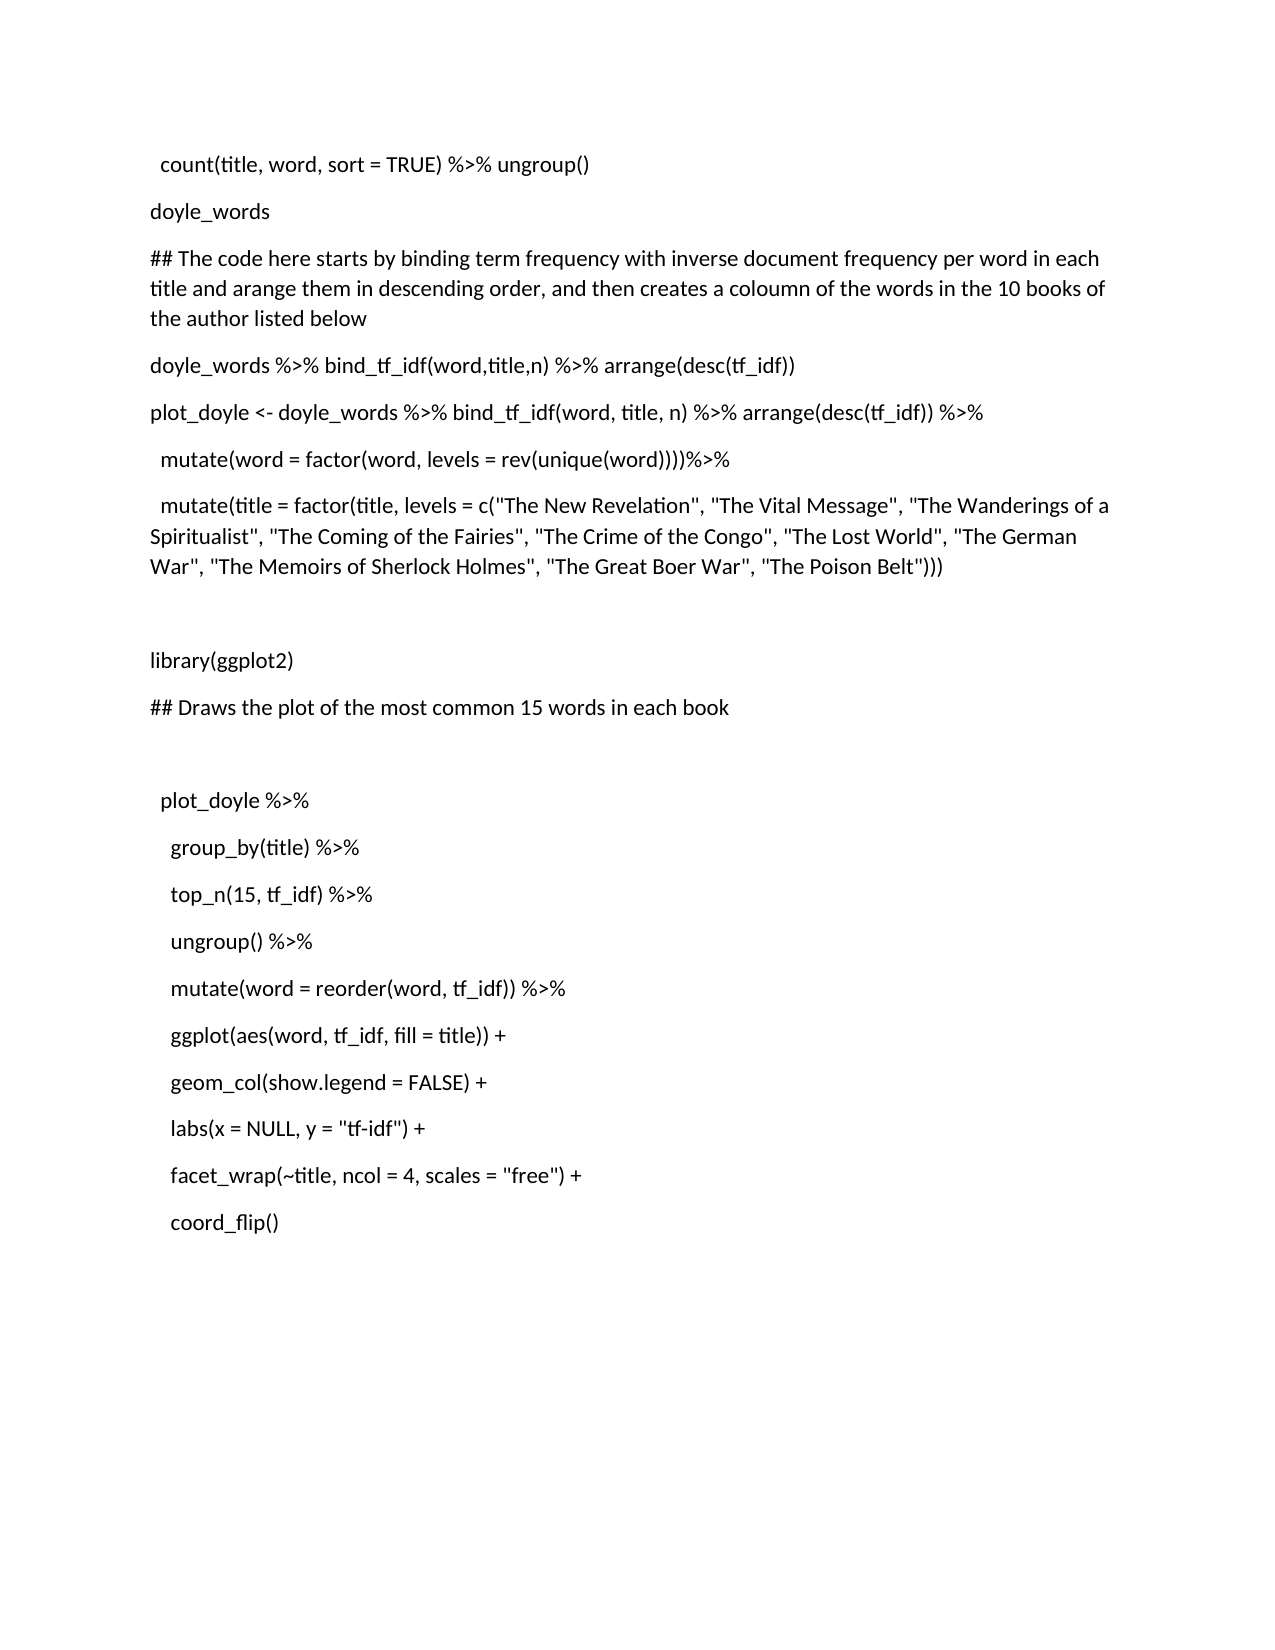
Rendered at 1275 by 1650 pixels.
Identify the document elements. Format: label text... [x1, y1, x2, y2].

text mutate(word = factor(word, levels = rev(unique(word))))%>% [150, 445, 1125, 473]
text top_n(15, tf_idf) %>% [150, 880, 1125, 908]
text ## The code here starts by binding term frequency with inverse document frequency per word in each title and arange them in descending order, and then creates a coloumn of the words in the 10 books of the author listed below [150, 244, 1125, 332]
text group_by(title) %>% [150, 833, 1125, 861]
text facet_wrap(~title, ncol = 4, scales = "free") + [150, 1161, 1125, 1189]
text coord_flip() [150, 1208, 1125, 1236]
text plot_doyle <- doyle_words %>% bind_tf_idf(word, title, n) %>% arrange(desc(tf_idf)) %>% [150, 398, 1125, 426]
text library(ggplot2) [150, 646, 1125, 674]
text doyle_words %>% bind_tf_idf(word,title,n) %>% arrange(desc(tf_idf)) [150, 351, 1125, 379]
text plot_doyle %>% [150, 786, 1125, 814]
text doyle_words [150, 197, 1125, 225]
text labs(x = NULL, y = "tf-idf") + [150, 1114, 1125, 1143]
text ungroup() %>% [150, 927, 1125, 955]
text count(title, word, sort = TRUE) %>% ungroup() [150, 150, 1125, 178]
text mutate(word = reorder(word, tf_idf)) %>% [150, 974, 1125, 1002]
text mutate(title = factor(title, levels = c("The New Revelation", "The Vital Message", "The Wanderings of a Spiritualist", "The Coming of the Fairies", "The Crime of the Congo", "The Lost World", "The German War", "The Memoirs of Sherlock Holmes", "The Great Boer War", "The Poison Belt"))) [150, 492, 1125, 580]
text ggplot(aes(word, tf_idf, fill = title)) + [150, 1021, 1125, 1049]
text ## Draws the plot of the most common 15 words in each book [150, 693, 1125, 721]
text geom_col(show.legend = FALSE) + [150, 1068, 1125, 1096]
